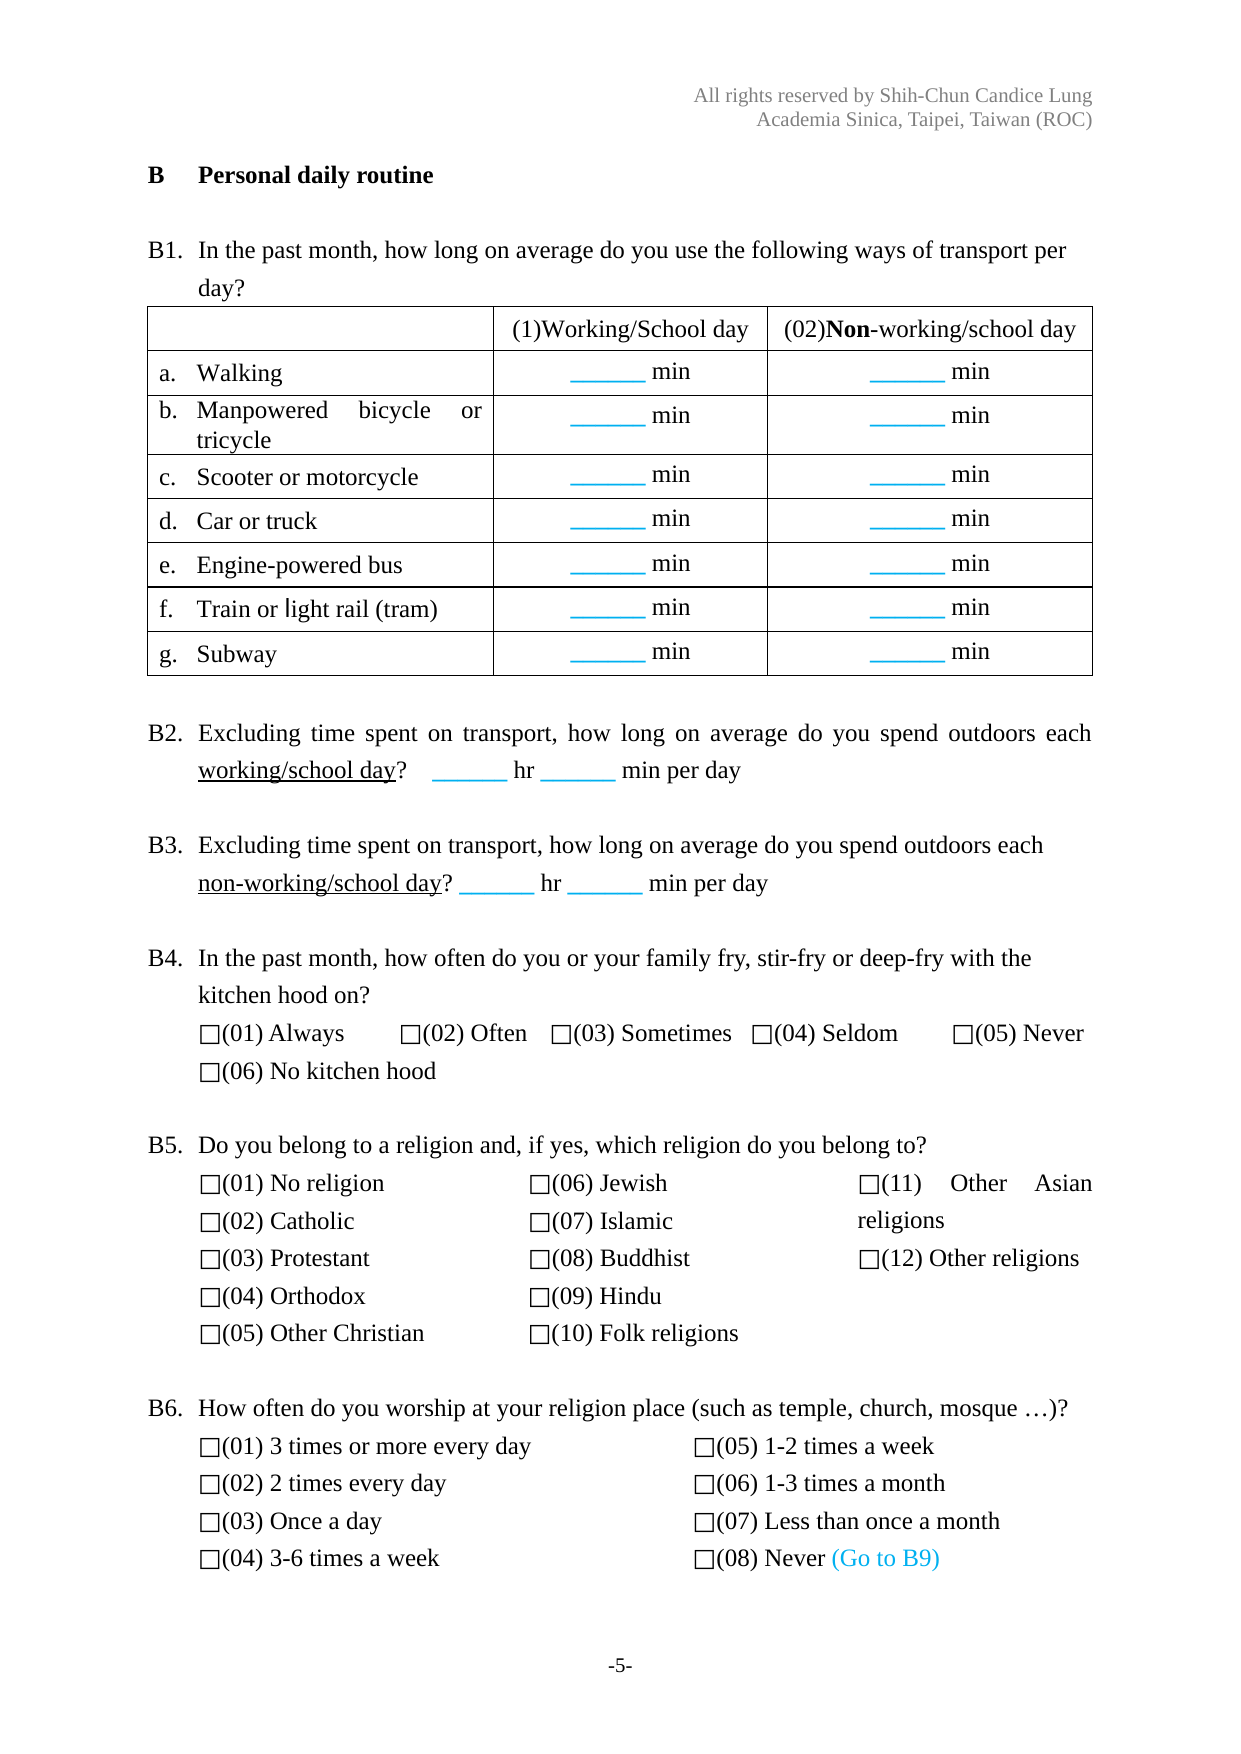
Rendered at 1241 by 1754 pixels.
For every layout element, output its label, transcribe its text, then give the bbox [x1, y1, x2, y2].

text □(11) Other Asian religions [857, 1163, 1092, 1238]
table_header (1)Working/School day [494, 307, 767, 350]
text □(02) 2 times every day [148, 1463, 598, 1501]
table_header (02)Non-working/school day [768, 307, 1092, 350]
text □(08) Never (Go to B9) [642, 1538, 1092, 1576]
table_cell Engine-powered bus [148, 543, 493, 586]
table_cell ______ min [768, 351, 1092, 394]
table_cell ______ min [768, 543, 1092, 586]
table_cell Train or light rail (tram) [148, 588, 493, 631]
table_cell ______ min [768, 632, 1092, 675]
text □(03) Protestant [148, 1238, 433, 1276]
text □(06) Jewish [477, 1163, 763, 1201]
text □(01) No religion [148, 1163, 433, 1201]
text □(01) 3 times or more every day [148, 1426, 598, 1463]
text □(01) Always □(02) Often □(03) Sometimes □(04) Seldom □(05) Never [198, 1013, 1092, 1051]
table_cell Manpowered bicycle or tricycle [148, 396, 493, 454]
table_cell ______ min [494, 351, 767, 394]
table_cell ______ min [768, 588, 1092, 631]
table_cell Car or truck [148, 499, 493, 542]
table_cell ______ min [494, 632, 767, 675]
table_cell Walking [148, 351, 493, 394]
table_cell ______ min [494, 455, 767, 498]
list In the past month, how long on average do you use the following ways of transport per day? [148, 231, 1092, 306]
table_cell ______ min [494, 396, 767, 454]
table_cell ______ min [768, 499, 1092, 542]
list Excluding time spent on transport, how long on average do you spend outdoors each working/school day? ______ hr ______ min per day [148, 713, 1092, 788]
text □(09) Hindu [528, 1276, 763, 1313]
table_cell ______ min [494, 499, 767, 542]
table_cell ______ min [494, 588, 767, 631]
table_cell Scooter or motorcycle [148, 455, 493, 498]
text B Personal daily routine [148, 156, 1092, 194]
text □(04) 3-6 times a week [148, 1538, 598, 1576]
list In the past month, how often do you or your family fry, stir-fry or deep-fry with the kitchen hood on? [148, 938, 1092, 1013]
text □(03) Once a day [148, 1501, 598, 1538]
text □(12) Other religions [857, 1238, 1092, 1276]
text □(08) Buddhist [477, 1238, 763, 1276]
table_cell ______ min [768, 455, 1092, 498]
text □(06) No kitchen hood [198, 1051, 1092, 1088]
text □(05) 1-2 times a week [642, 1426, 1092, 1463]
text □(04) Orthodox [148, 1276, 433, 1313]
list Excluding time spent on transport, how long on average do you spend outdoors each non-working/school day? ______ hr ______ min per day [148, 826, 1092, 901]
text □(10) Folk religions [528, 1313, 763, 1351]
table_cell ______ min [494, 543, 767, 586]
table_cell Subway [148, 632, 493, 675]
text □(07) Islamic [477, 1201, 763, 1238]
list How often do you worship at your religion place (such as temple, church, mosque …)? [148, 1388, 1092, 1426]
text □(06) 1-3 times a month [642, 1463, 1092, 1501]
text □(05) Other Christian [148, 1313, 433, 1351]
list Do you belong to a religion and, if yes, which religion do you belong to? [148, 1126, 1092, 1163]
table_cell ______ min [768, 396, 1092, 454]
text □(02) Catholic [148, 1201, 433, 1238]
table_header [148, 307, 493, 350]
text □(07) Less than once a month [642, 1501, 1092, 1538]
